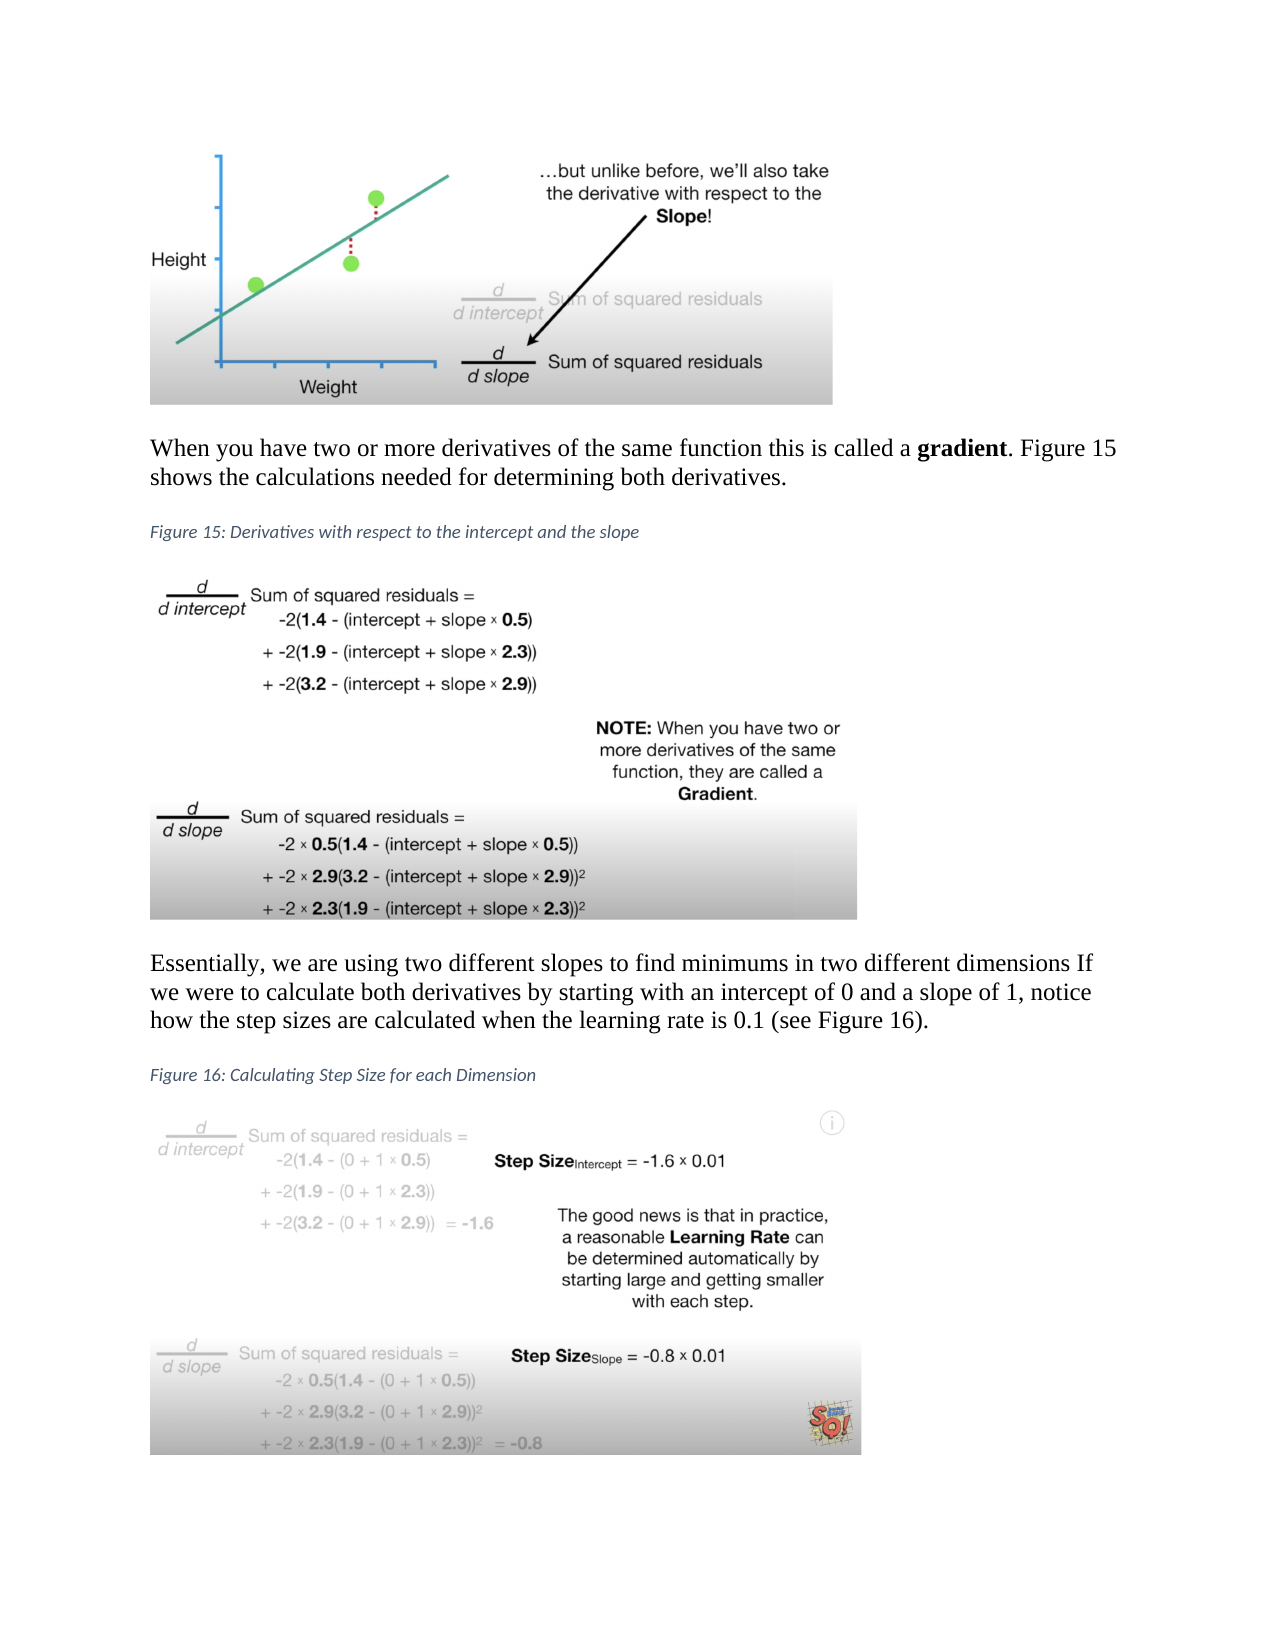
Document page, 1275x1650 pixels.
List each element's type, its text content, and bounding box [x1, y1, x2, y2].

picture [150, 1106, 862, 1455]
picture [150, 563, 858, 920]
text Essentially, we are using two different slopes to find minimums in two different dimensions If we were to calculate both derivatives by starting with an intercept of 0 and a slope of 1, notice how the step sizes are calculated when the learning rate is 0.1 (see Figure 16). [150, 948, 1125, 1034]
picture [150, 150, 833, 405]
text When you have two or more derivatives of the same function this is called a gradient. Figure 15 shows the calculations needed for determining both derivatives. [150, 433, 1125, 491]
